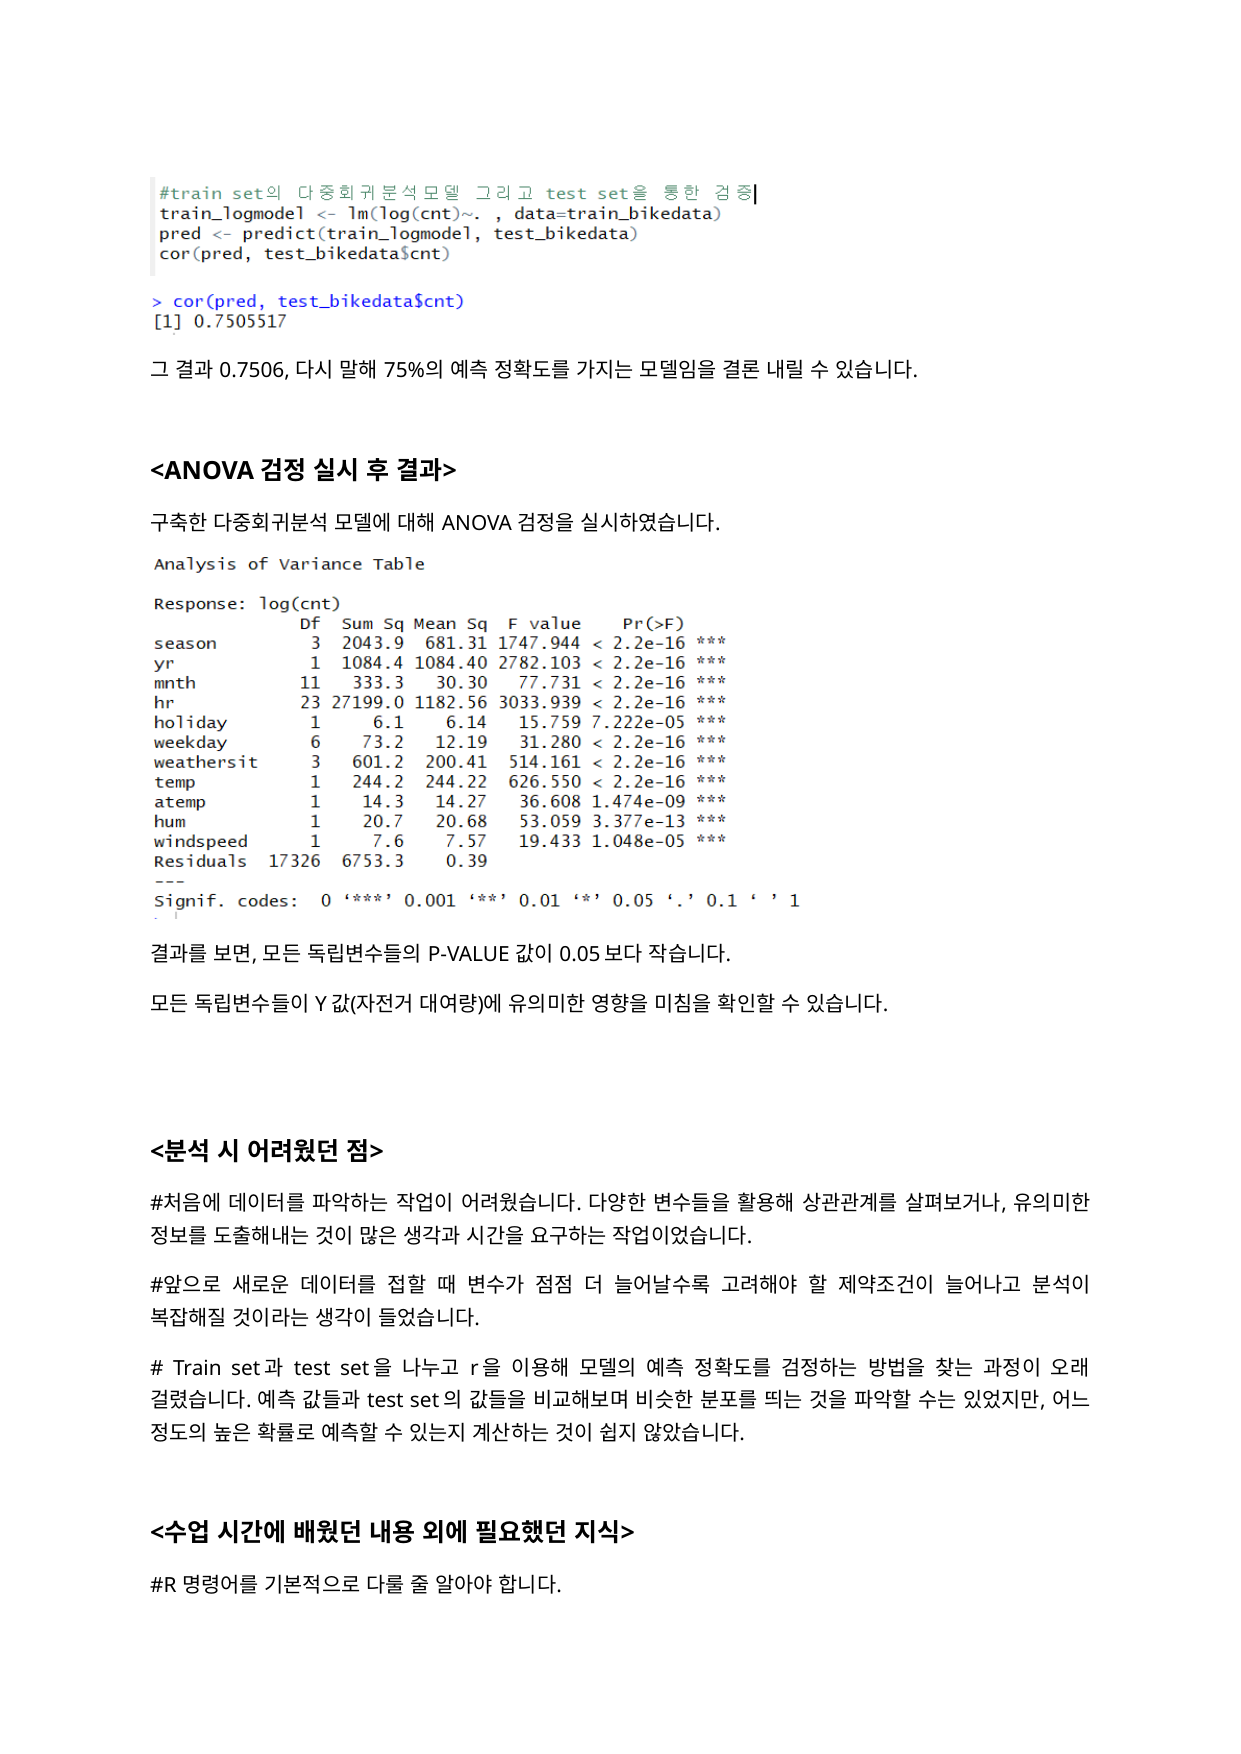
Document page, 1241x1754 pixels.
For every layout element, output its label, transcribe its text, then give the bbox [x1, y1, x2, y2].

text 구축한 다중회귀분석 모델에 대해 ANOVA 검정을 실시하였습니다. [150, 506, 1090, 536]
text #R 명령어를 기본적으로 다룰 줄 알아야 합니다. [150, 1569, 1090, 1599]
text #처음에 데이터를 파악하는 작업이 어려웠습니다. 다양한 변수들을 활용해 상관관계를 살펴보거나, 유의미한 정보를 도출해내는 것이 많은 생각과 시간을 요구하는 작업이었습니다. [150, 1187, 1090, 1250]
picture [150, 555, 819, 919]
text 그 결과 0.7506, 다시 말해 75%의 예측 정확도를 가지는 모델임을 결론 내릴 수 있습니다. [150, 353, 1090, 384]
text #앞으로 새로운 데이터를 접할 때 변수가 점점 더 늘어날수록 고려해야 할 제약조건이 늘어나고 분석이 복잡해질 것이라는 생각이 들었습니다. [150, 1269, 1090, 1332]
text # Train set과 test set을 나누고 r을 이용해 모델의 예측 정확도를 검정하는 방법을 찾는 과정이 오래 걸렸습니다. 예측 값들과 test set의 값들을 비교해보며 비슷한 분포를 띄는 것을 파악할 수는 있었지만, 어느 정도의 높은 확률로 예측할 수 있는지 계산하는 것이 쉽지 않았습니다. [150, 1351, 1090, 1447]
picture [150, 177, 773, 276]
text <분석 시 어려웠던 점> [150, 1131, 1090, 1167]
picture [150, 293, 479, 335]
text <ANOVA 검정 실시 후 결과> [150, 450, 1090, 486]
text 모든 독립변수들이 Y값(자전거 대여량)에 유의미한 영향을 미침을 확인할 수 있습니다. [150, 987, 1090, 1017]
text 결과를 보면, 모든 독립변수들의 P-VALUE 값이 0.05보다 작습니다. [150, 938, 1090, 968]
text <수업 시간에 배웠던 내용 외에 필요했던 지식> [150, 1513, 1090, 1549]
